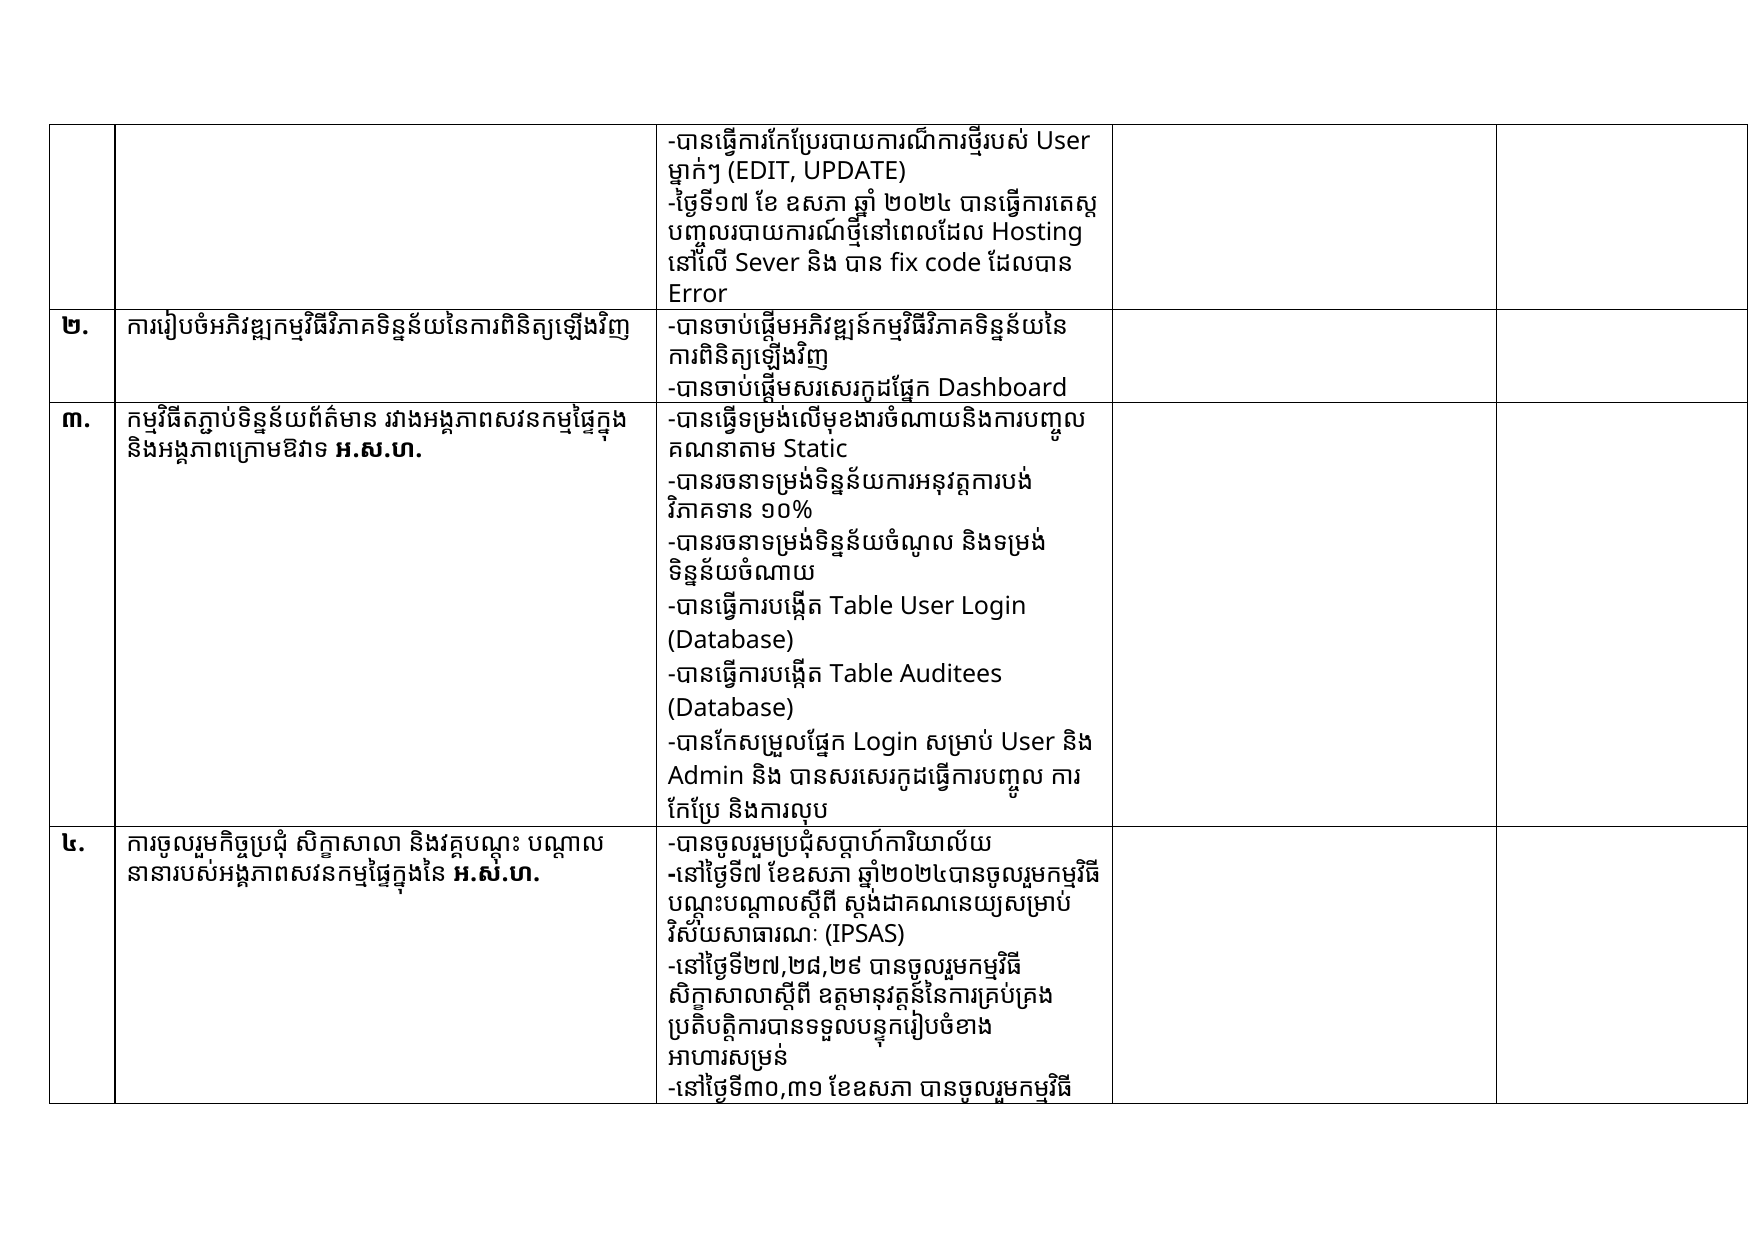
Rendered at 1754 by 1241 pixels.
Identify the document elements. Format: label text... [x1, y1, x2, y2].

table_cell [116, 125, 656, 309]
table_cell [657, 125, 1112, 309]
table_cell [1497, 310, 1747, 402]
table_cell [1497, 403, 1747, 826]
table_cell [1497, 125, 1747, 309]
table_cell [1497, 827, 1747, 1103]
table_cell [657, 827, 1112, 1103]
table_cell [116, 827, 656, 1103]
table_cell [1113, 403, 1496, 826]
table_cell [1113, 827, 1496, 1103]
table_cell -បានចាប់ផ្តើមអភិវឌ្ឍន៍កម្មវិធីវិភាគទិន្នន័យនៃការពិនិត្យឡើងវិញ -បានចាប់ផ្តើមសរសេរកូដផ្នែក Dashboard [657, 310, 1112, 402]
table_cell [1113, 310, 1496, 402]
table_cell ៤. [50, 827, 114, 1103]
table_cell ៣. [50, 403, 114, 826]
table_cell -បានធ្វើទម្រង់លើមុខងារចំណាយនិងការបញ្ចូលគណនាតាម Static -បានរចនា​ទម្រង់ទិន្នន័យការអនុវត្តការបង់វិភាគទាន ១០% -បានរចនា​ទម្រង់ទិន្នន័យចំណូល និងទម្រង់ទិន្នន័យចំណាយ -បានធ្វើការបង្កើត Table User Login (Database) -បានធ្វើការបង្កើត Table Auditees (Database) -បានកែសម្រួលផ្នែក Login សម្រាប់ User និង Admin និង បានសរសេរកូដធ្វើការបញ្ចូល ការកែប្រែ និងការលុប [657, 403, 1112, 826]
table_cell ការរៀបចំអភិវឌ្ឍកម្មវិធីវិភាគទិន្នន័យនៃការពិនិត្យឡើងវិញ [116, 310, 656, 402]
table_cell [1113, 125, 1496, 309]
table_cell ២. [50, 310, 114, 402]
table_cell ១. [50, 125, 114, 309]
table_cell កម្មវិធីតភ្ជាប់ទិន្នន័យព័ត៌មាន រវាងអង្គភាពសវនកម្មផ្ទៃក្នុង និងអង្គភាពក្រោមឱវាទ អ.ស.ហ. [116, 403, 656, 826]
